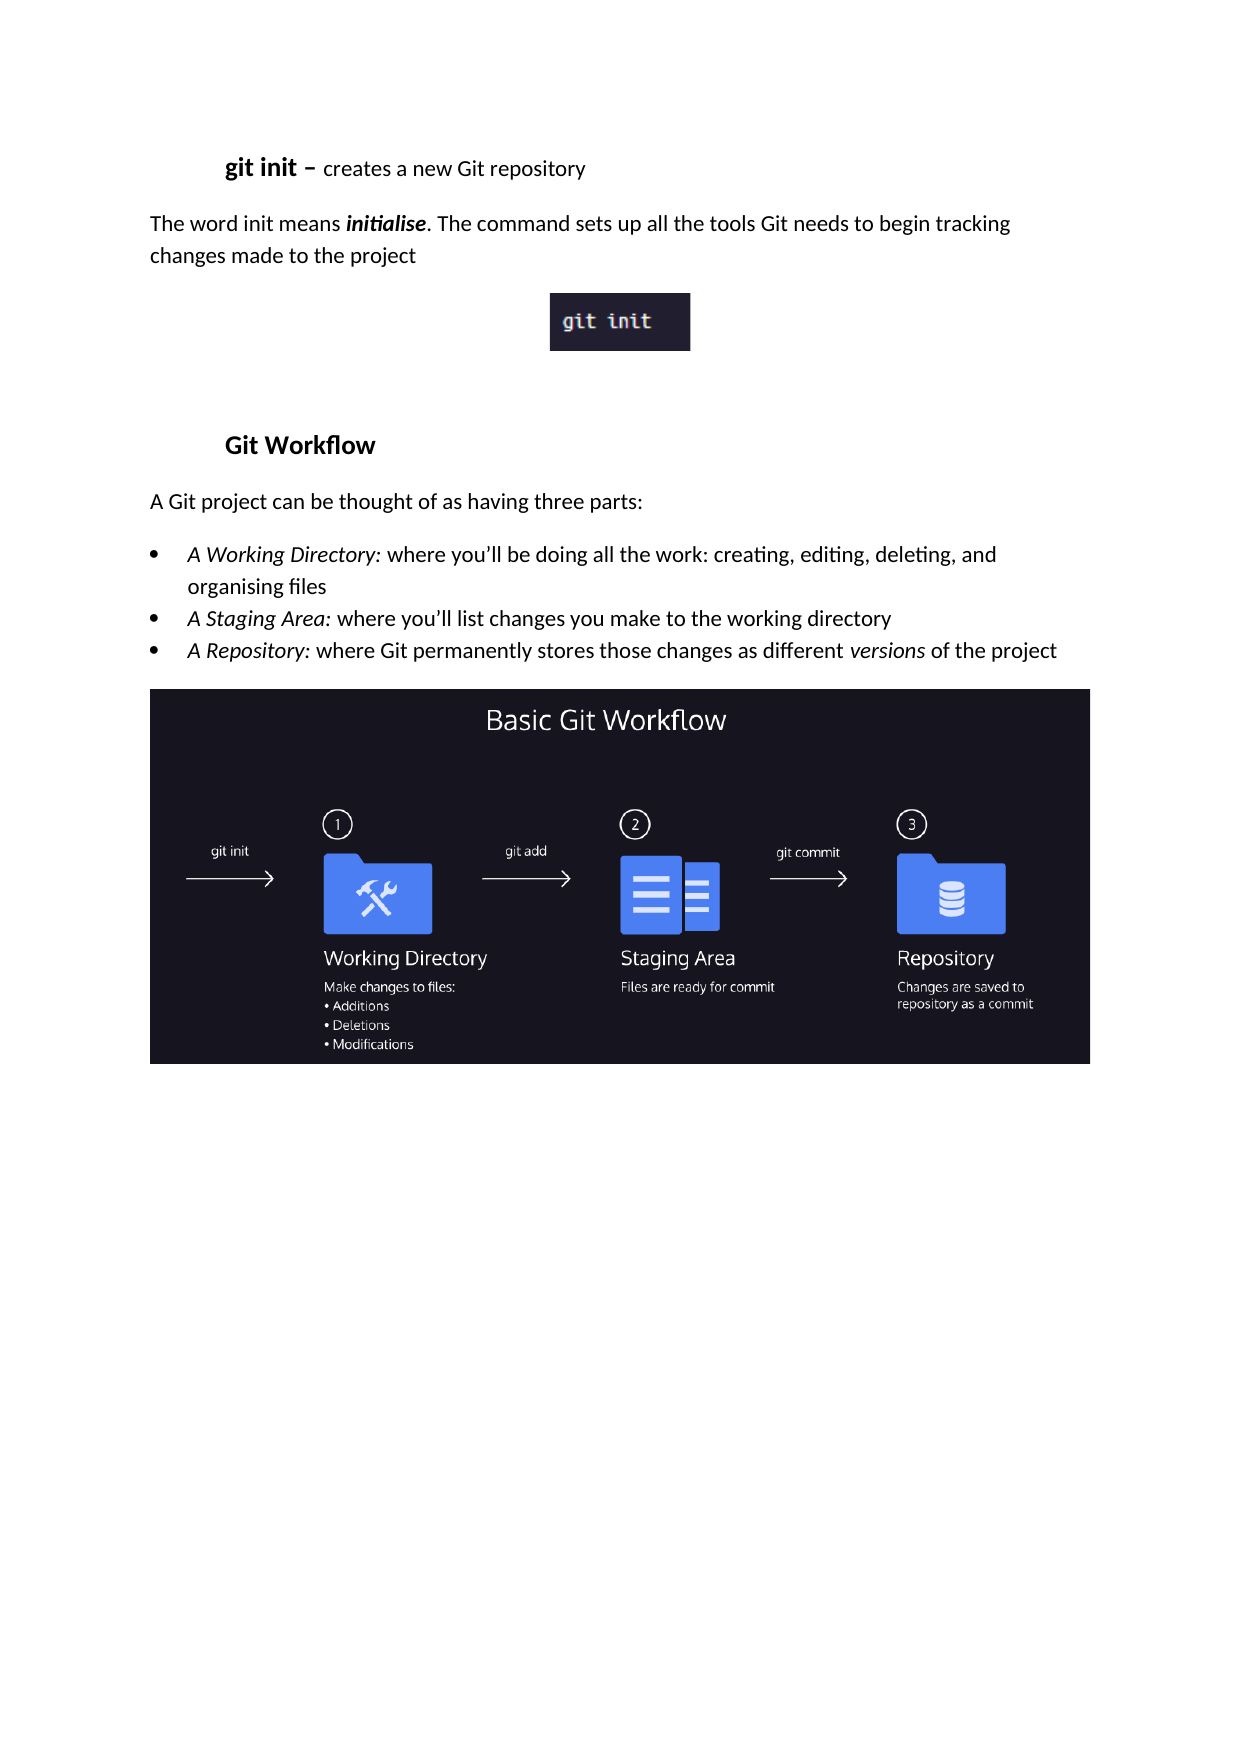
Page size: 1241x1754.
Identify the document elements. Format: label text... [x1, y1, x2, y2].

text The word init means initialise. The command sets up all the tools Git needs to begin tracking changes made to the project [150, 209, 1090, 269]
picture [150, 689, 1091, 1064]
text Git Workflow [150, 428, 1090, 461]
list A Working Directory: where you’ll be doing all the work: creating, editing, deleting, and organising files [150, 540, 1090, 600]
list A Repository: where Git permanently stores those changes as different versions of the project [150, 637, 1090, 664]
text A Git project can be thought of as having three parts: [150, 487, 1090, 515]
picture [549, 293, 691, 351]
text git init – creates a new Git repository [150, 150, 1090, 183]
list A Staging Area: where you’ll list changes you make to the working directory [150, 604, 1090, 632]
